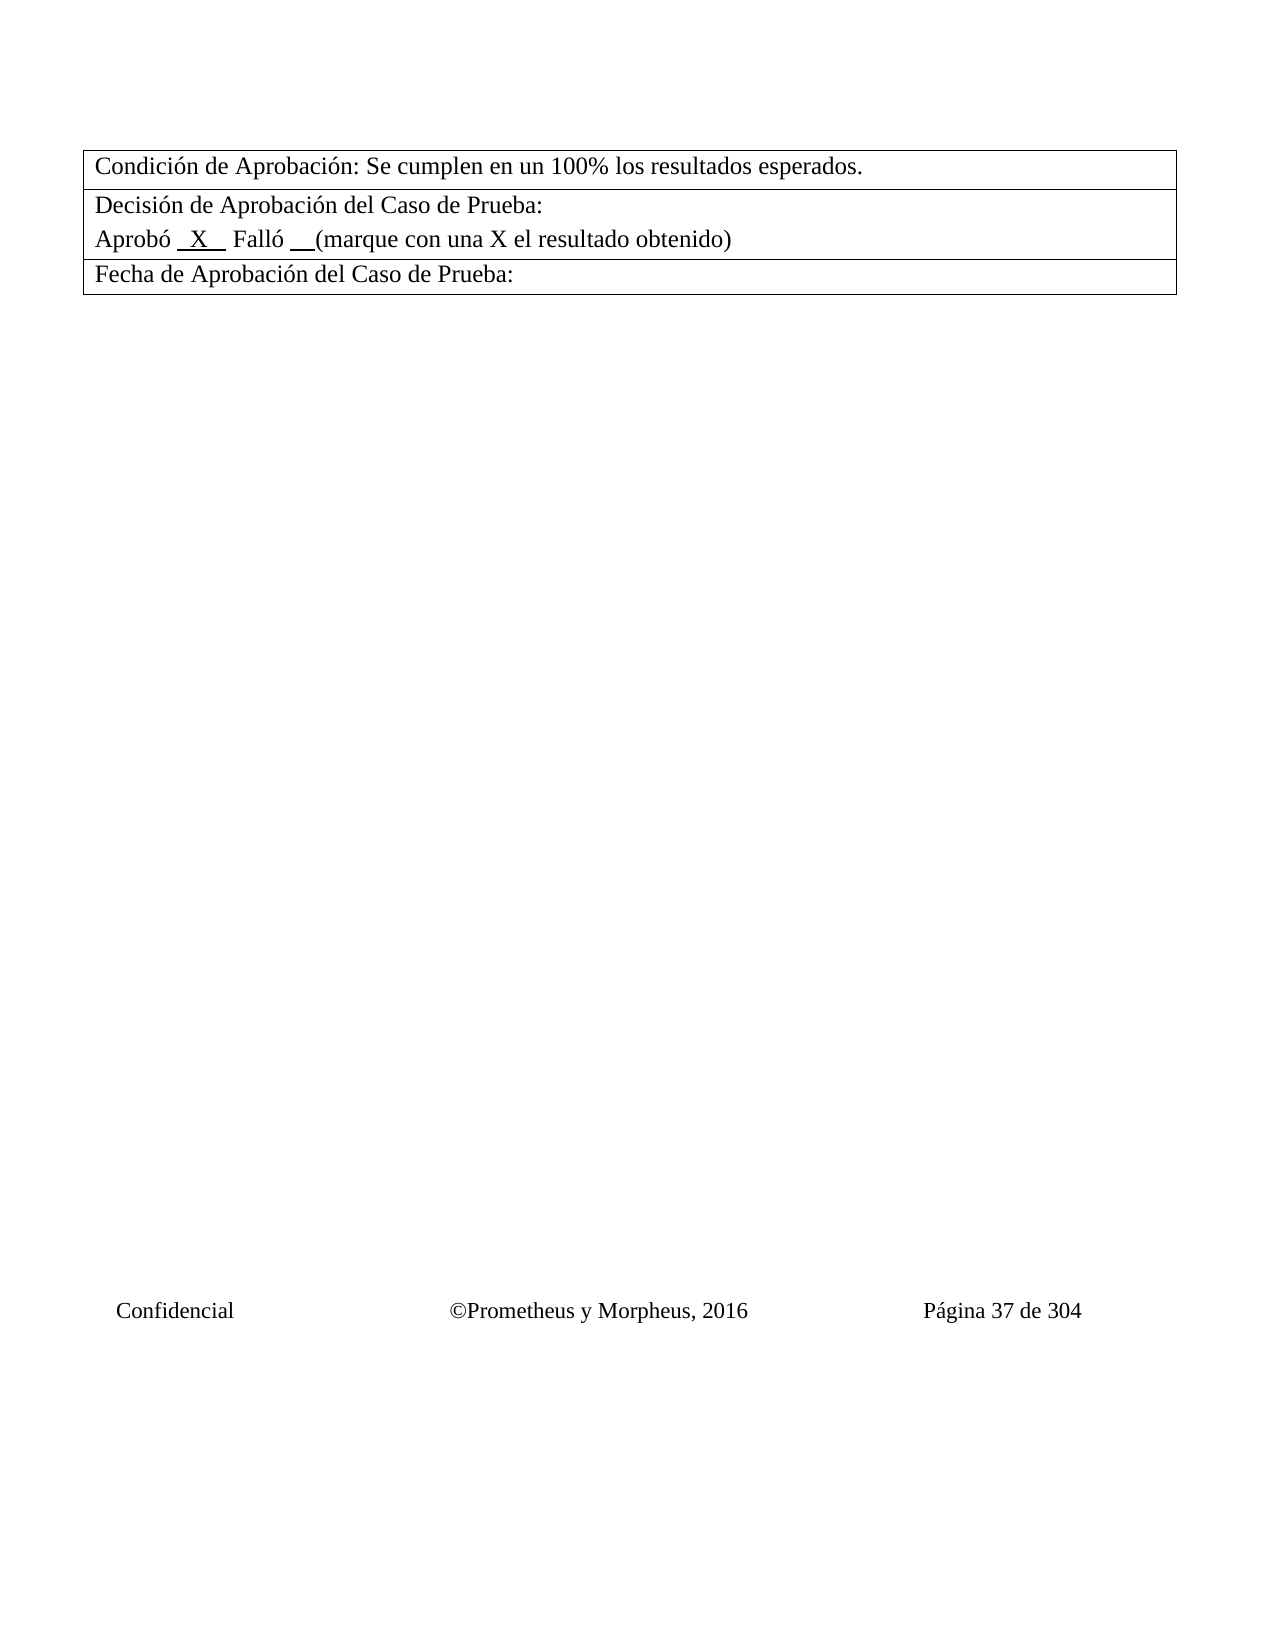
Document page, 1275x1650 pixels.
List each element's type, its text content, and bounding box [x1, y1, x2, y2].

table_cell Condición de Aprobación: Se cumplen en un 100% los resultados esperados. [84, 151, 1176, 189]
table_cell Decisión de Aprobación del Caso de Prueba: Aprobó X Falló (marque con una X el resultado obtenido) [84, 190, 1176, 258]
table_cell Fecha de Aprobación del Caso de Prueba: [84, 260, 1176, 293]
